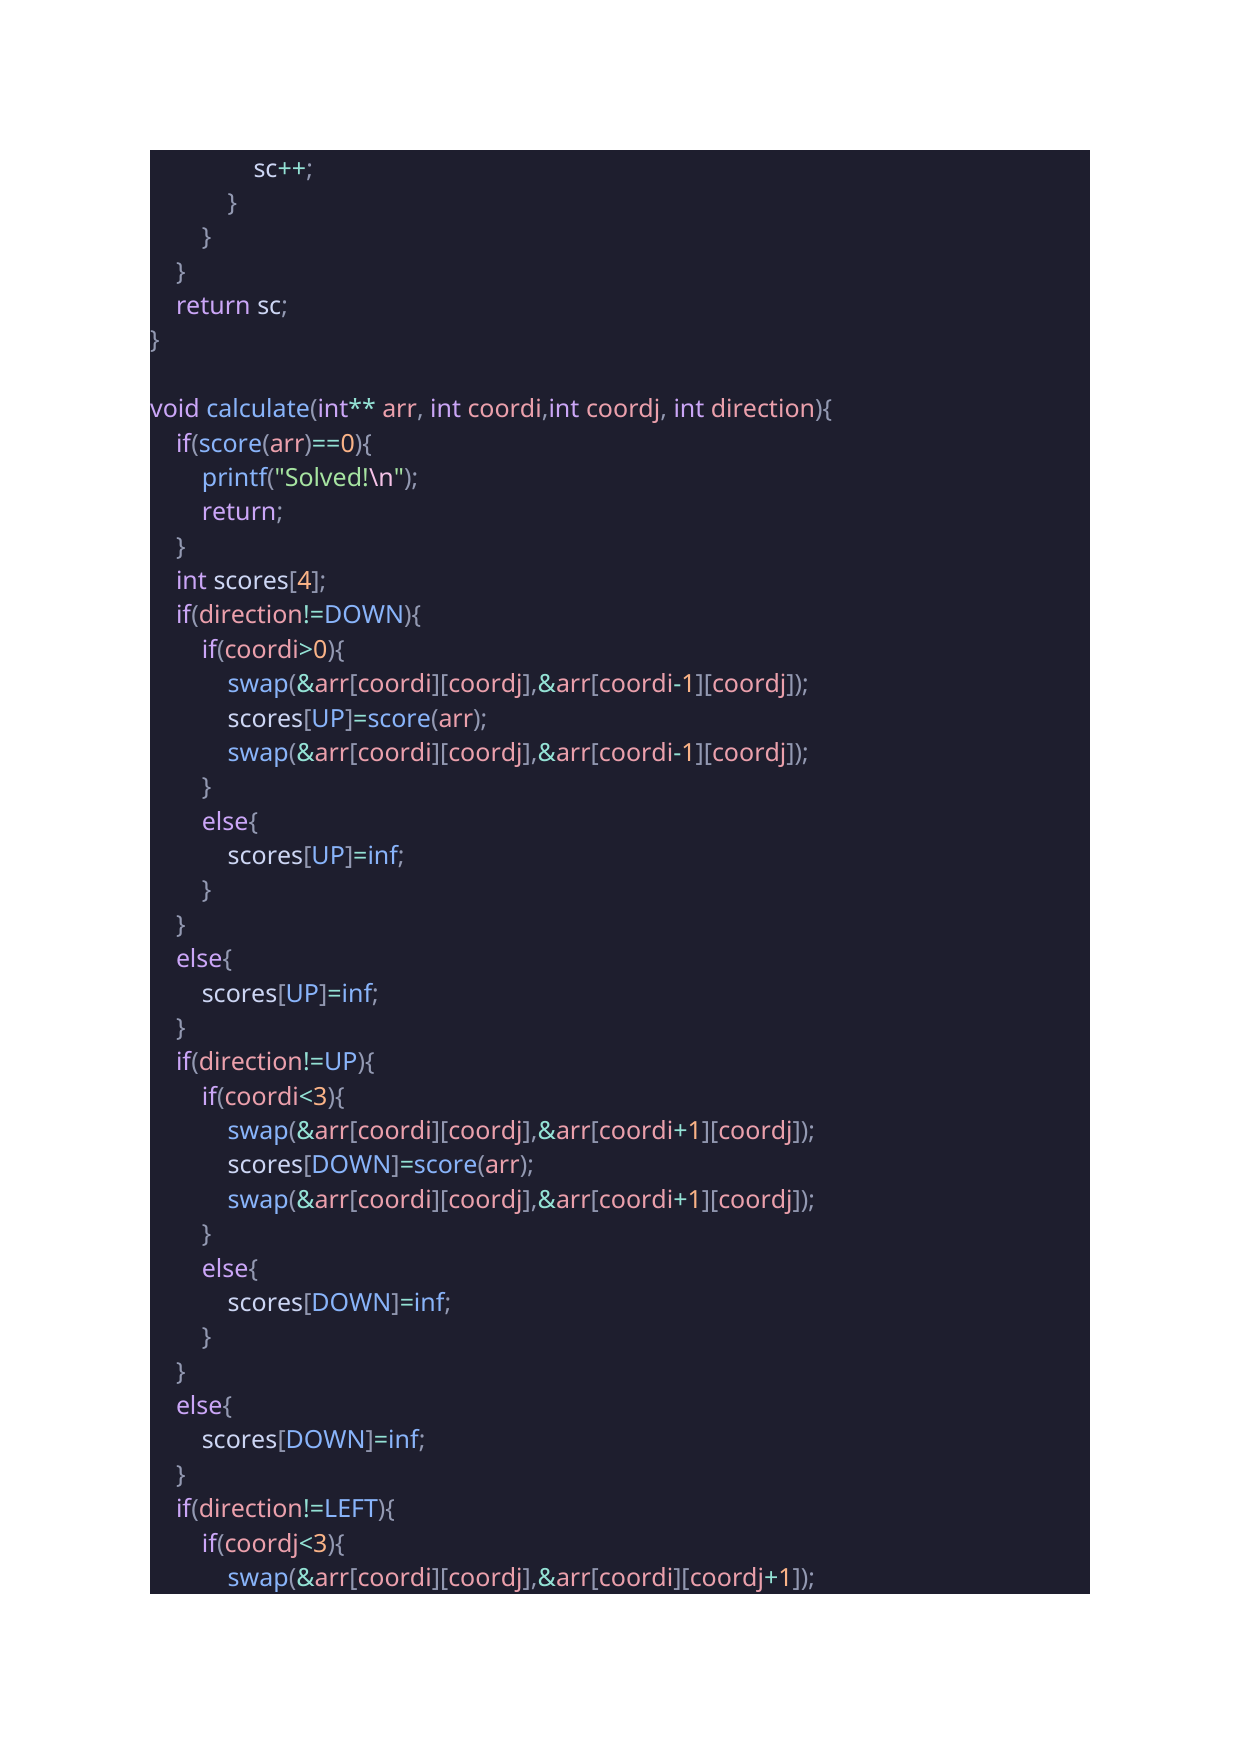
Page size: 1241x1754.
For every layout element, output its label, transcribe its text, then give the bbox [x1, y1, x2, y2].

text if(coordi>0){ [150, 631, 1090, 666]
text } [150, 528, 1090, 562]
text else{ [150, 1250, 1090, 1284]
text scores[UP]=score(arr); [150, 700, 1090, 734]
text else{ [150, 803, 1090, 837]
text sc++; [150, 150, 1090, 184]
text if(coordj<3){ [150, 1525, 1090, 1559]
text if(direction!=DOWN){ [150, 597, 1090, 631]
text } [150, 769, 1090, 803]
text } [150, 253, 1090, 287]
text } [150, 906, 1090, 941]
text return sc; [150, 287, 1090, 322]
text else{ [150, 1387, 1090, 1422]
text swap(&arr[coordi][coordj],&arr[coordi-1][coordj]); [150, 666, 1090, 700]
text scores[UP]=inf; [150, 837, 1090, 872]
text else{ [150, 941, 1090, 975]
text } [150, 1216, 1090, 1250]
text scores[UP]=inf; [150, 975, 1090, 1009]
text scores[DOWN]=inf; [150, 1284, 1090, 1319]
text return; [150, 494, 1090, 528]
text swap(&arr[coordi][coordj],&arr[coordi-1][coordj]); [150, 734, 1090, 769]
text int scores[4]; [150, 562, 1090, 597]
text } [150, 322, 1090, 356]
text } [150, 1319, 1090, 1353]
text swap(&arr[coordi][coordj],&arr[coordi+1][coordj]); [150, 1181, 1090, 1216]
text if(direction!=LEFT){ [150, 1491, 1090, 1525]
text } [150, 219, 1090, 253]
text swap(&arr[coordi][coordj],&arr[coordi+1][coordj]); [150, 1112, 1090, 1147]
text if(coordi<3){ [150, 1078, 1090, 1112]
text } [150, 1009, 1090, 1044]
text printf("Solved!\n"); [150, 459, 1090, 494]
text if(score(arr)==0){ [150, 425, 1090, 459]
text scores[DOWN]=inf; [150, 1422, 1090, 1456]
text } [150, 1456, 1090, 1491]
text if(direction!=UP){ [150, 1044, 1090, 1078]
text } [150, 184, 1090, 219]
text } [150, 1353, 1090, 1387]
text } [150, 872, 1090, 906]
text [150, 1559, 1090, 1594]
text scores[DOWN]=score(arr); [150, 1147, 1090, 1181]
text void calculate(int** arr, int coordi,int coordj, int direction){ [150, 391, 1090, 425]
